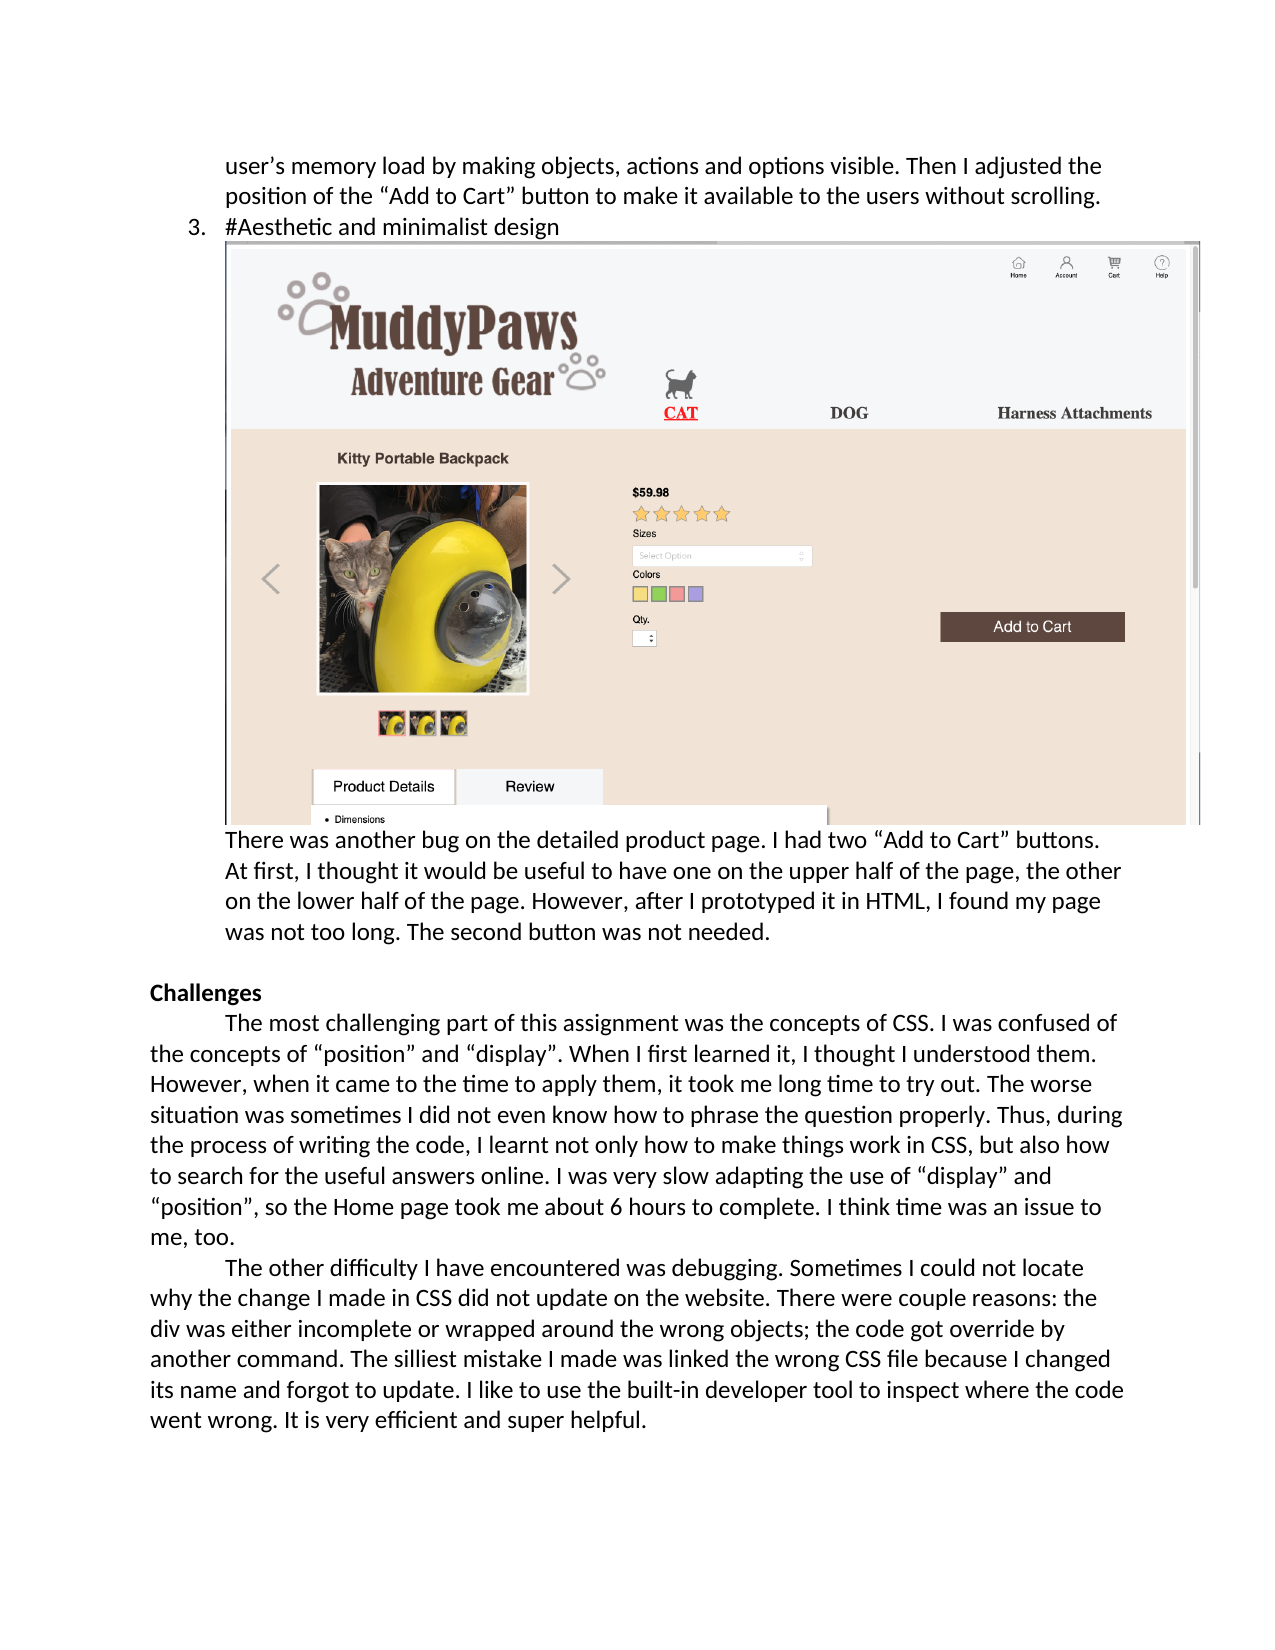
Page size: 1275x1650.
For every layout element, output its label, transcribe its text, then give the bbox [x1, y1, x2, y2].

text The other difficulty I have encountered was debugging. Sometimes I could not locate why the change I made in CSS did not update on the website. There were couple reasons: the div was either incomplete or wrapped around the wrong objects; the code got override by another command. The silliest mistake I made was linked the wrong CSS file because I changed its name and forgot to update. I like to use the built-in developer tool to inspect where the code went wrong. It is very efficient and super helpful. [150, 1252, 1125, 1435]
picture [225, 241, 1200, 825]
text The most challenging part of this assignment was the concepts of CSS. I was confused of the concepts of “position” and “display”. When I first learned it, I thought I understood them. However, when it came to the time to apply them, it took me long time to try out. The worse situation was sometimes I did not even know how to phrase the question properly. Thus, during the process of writing the code, I learnt not only how to make things work in CSS, but also how to search for the useful answers online. I was very slow adapting the use of “display” and “position”, so the Home page took me about 6 hours to complete. I think time was an issue to me, too. [150, 1007, 1125, 1252]
text Challenges [150, 977, 1125, 1007]
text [225, 150, 1125, 211]
list #Aesthetic and minimalist design [187, 211, 1125, 242]
list There was another bug on the detailed product page. I had two “Add to Cart” buttons. At first, I thought it would be useful to have one on the upper half of the page, the other on the lower half of the page. However, after I prototyped it in HTML, I found my page was not too long. The second button was not needed. [225, 825, 1125, 946]
